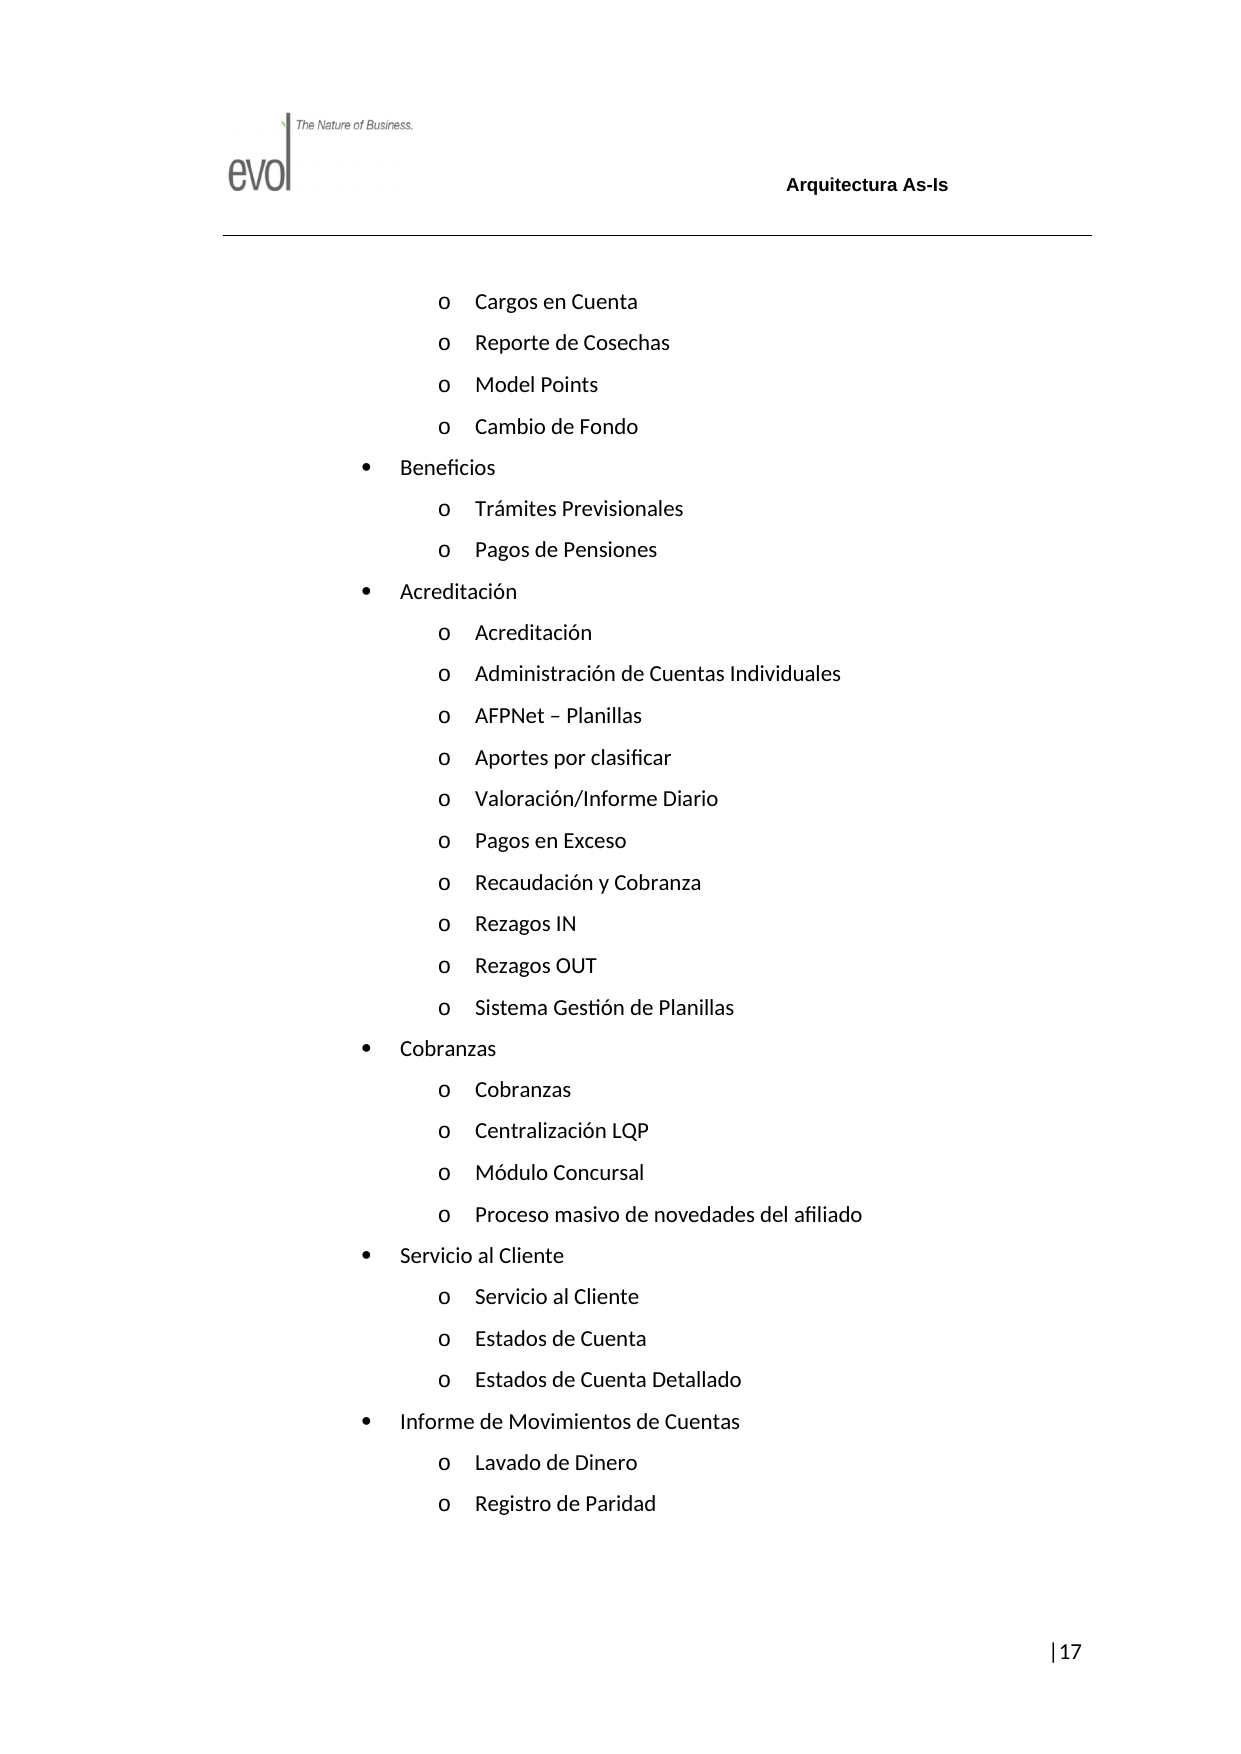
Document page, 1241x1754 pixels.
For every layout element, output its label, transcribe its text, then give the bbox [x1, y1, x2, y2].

list Reporte de Cosechas [437, 328, 1092, 358]
list Estados de Cuenta Detallado [437, 1366, 1092, 1395]
list Módulo Concursal [437, 1158, 1092, 1187]
list Servicio al Cliente [437, 1282, 1092, 1311]
list Cobranzas [437, 1075, 1092, 1104]
list Cargos en Cuenta [437, 287, 1092, 316]
list Recaudación y Cobranza [437, 868, 1092, 897]
list Beneficios [362, 453, 1092, 481]
list Lavado de Dinero [437, 1448, 1092, 1477]
list Pagos en Exceso [437, 826, 1092, 855]
list Servicio al Cliente [362, 1242, 1092, 1270]
list Sistema Gestión de Planillas [437, 993, 1092, 1022]
list Valoración/Informe Diario [437, 784, 1092, 814]
list Rezagos OUT [437, 951, 1092, 980]
list Administración de Cuentas Individuales [437, 659, 1092, 689]
list Cobranzas [362, 1034, 1092, 1062]
list Aportes por clasificar [437, 743, 1092, 772]
list Model Points [437, 370, 1092, 399]
list Rezagos IN [437, 909, 1092, 939]
list Registro de Paridad [437, 1489, 1092, 1518]
list AFPNet – Planillas [437, 701, 1092, 730]
list Informe de Movimientos de Cuentas [362, 1407, 1092, 1435]
list Trámites Previsionales [437, 494, 1092, 523]
list Proceso masivo de novedades del afiliado [437, 1200, 1092, 1229]
list Pagos de Pensiones [437, 536, 1092, 565]
list Acreditación [437, 618, 1092, 647]
list Acreditación [362, 577, 1092, 605]
list Centralización LQP [437, 1117, 1092, 1146]
list Estados de Cuenta [437, 1324, 1092, 1353]
list Cambio de Fondo [437, 412, 1092, 441]
picture [222, 110, 416, 192]
